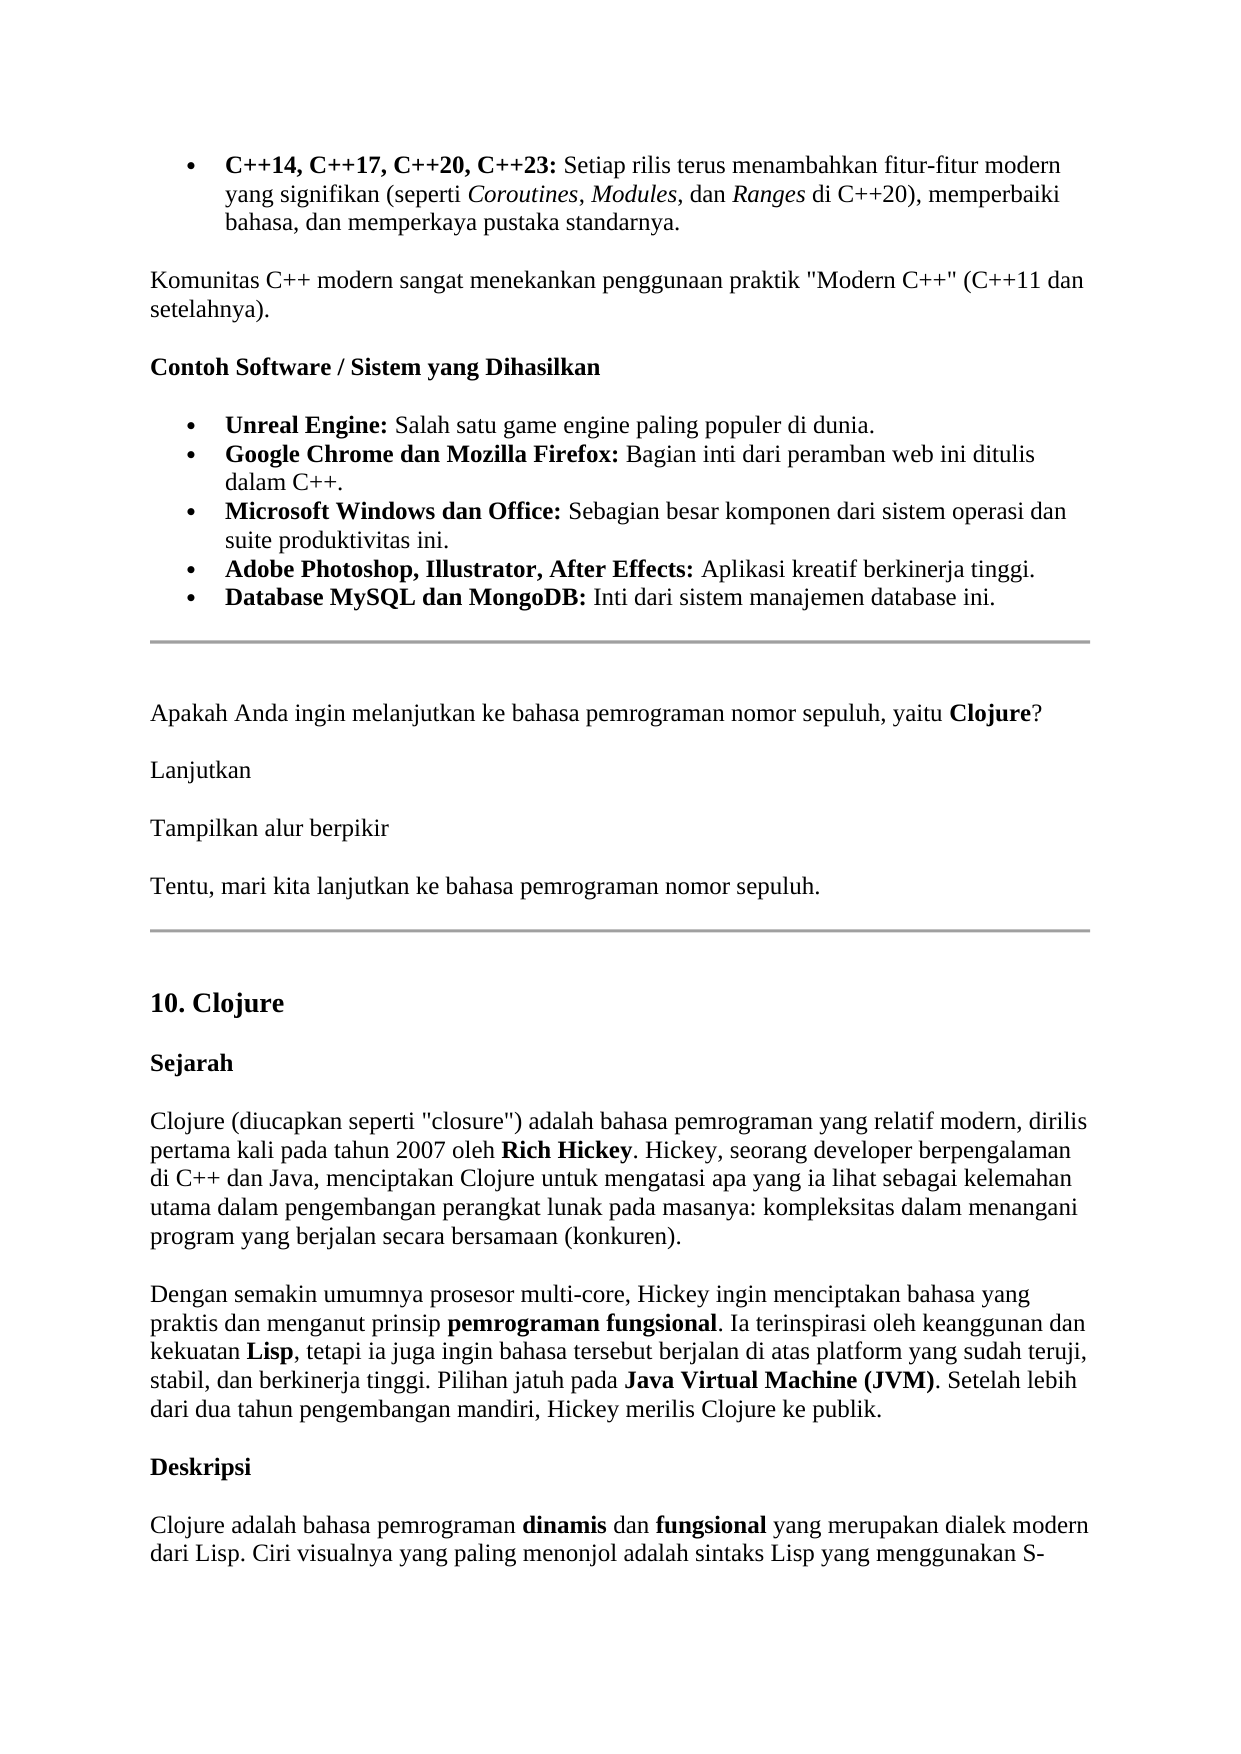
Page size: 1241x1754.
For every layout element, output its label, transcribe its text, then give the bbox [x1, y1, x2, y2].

text Sejarah [150, 1048, 1090, 1077]
list Database MySQL dan MongoDB: Inti dari sistem manajemen database ini. [187, 582, 1090, 611]
text Lanjutkan [150, 756, 1090, 784]
text Dengan semakin umumnya prosesor multi-core, Hickey ingin menciptakan bahasa yang praktis dan menganut prinsip pemrograman fungsional. Ia terinspirasi oleh keanggunan dan kekuatan Lisp, tetapi ia juga ingin bahasa tersebut berjalan di atas platform yang sudah teruji, stabil, dan berkinerja tinggi. Pilihan jatuh pada Java Virtual Machine (JVM). Setelah lebih dari dua tahun pengembangan mandiri, Hickey merilis Clojure ke publik. [150, 1279, 1090, 1423]
text Tampilkan alur berpikir [150, 813, 1090, 842]
text 10. Clojure [150, 986, 1090, 1019]
text Deskripsi [150, 1452, 1090, 1481]
text Komunitas C++ modern sangat menekankan penggunaan praktik "Modern C++" (C++11 dan setelahnya). [150, 265, 1090, 323]
list Google Chrome dan Mozilla Firefox: Bagian inti dari peramban web ini ditulis dalam C++. [187, 439, 1090, 496]
list Unreal Engine: Salah satu game engine paling populer di dunia. [187, 410, 1090, 439]
text Contoh Software / Sistem yang Dihasilkan [150, 352, 1090, 381]
text Apakah Anda ingin melanjutkan ke bahasa pemrograman nomor sepuluh, yaitu Clojure? [150, 698, 1090, 726]
list Microsoft Windows dan Office: Sebagian besar komponen dari sistem operasi dan suite produktivitas ini. [187, 496, 1090, 554]
text Tentu, mari kita lanjutkan ke bahasa pemrograman nomor sepuluh. [150, 871, 1090, 900]
list Adobe Photoshop, Illustrator, After Effects: Aplikasi kreatif berkinerja tinggi. [187, 554, 1090, 582]
list C++14, C++17, C++20, C++23: Setiap rilis terus menambahkan fitur-fitur modern yang signifikan (seperti Coroutines, Modules, dan Ranges di C++20), memperbaiki bahasa, dan memperkaya pustaka standarnya. [187, 150, 1090, 236]
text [150, 1510, 1090, 1567]
text Clojure (diucapkan seperti "closure") adalah bahasa pemrograman yang relatif modern, dirilis pertama kali pada tahun 2007 oleh Rich Hickey. Hickey, seorang developer berpengalaman di C++ dan Java, menciptakan Clojure untuk mengatasi apa yang ia lihat sebagai kelemahan utama dalam pengembangan perangkat lunak pada masanya: kompleksitas dalam menangani program yang berjalan secara bersamaan (konkuren). [150, 1106, 1090, 1250]
